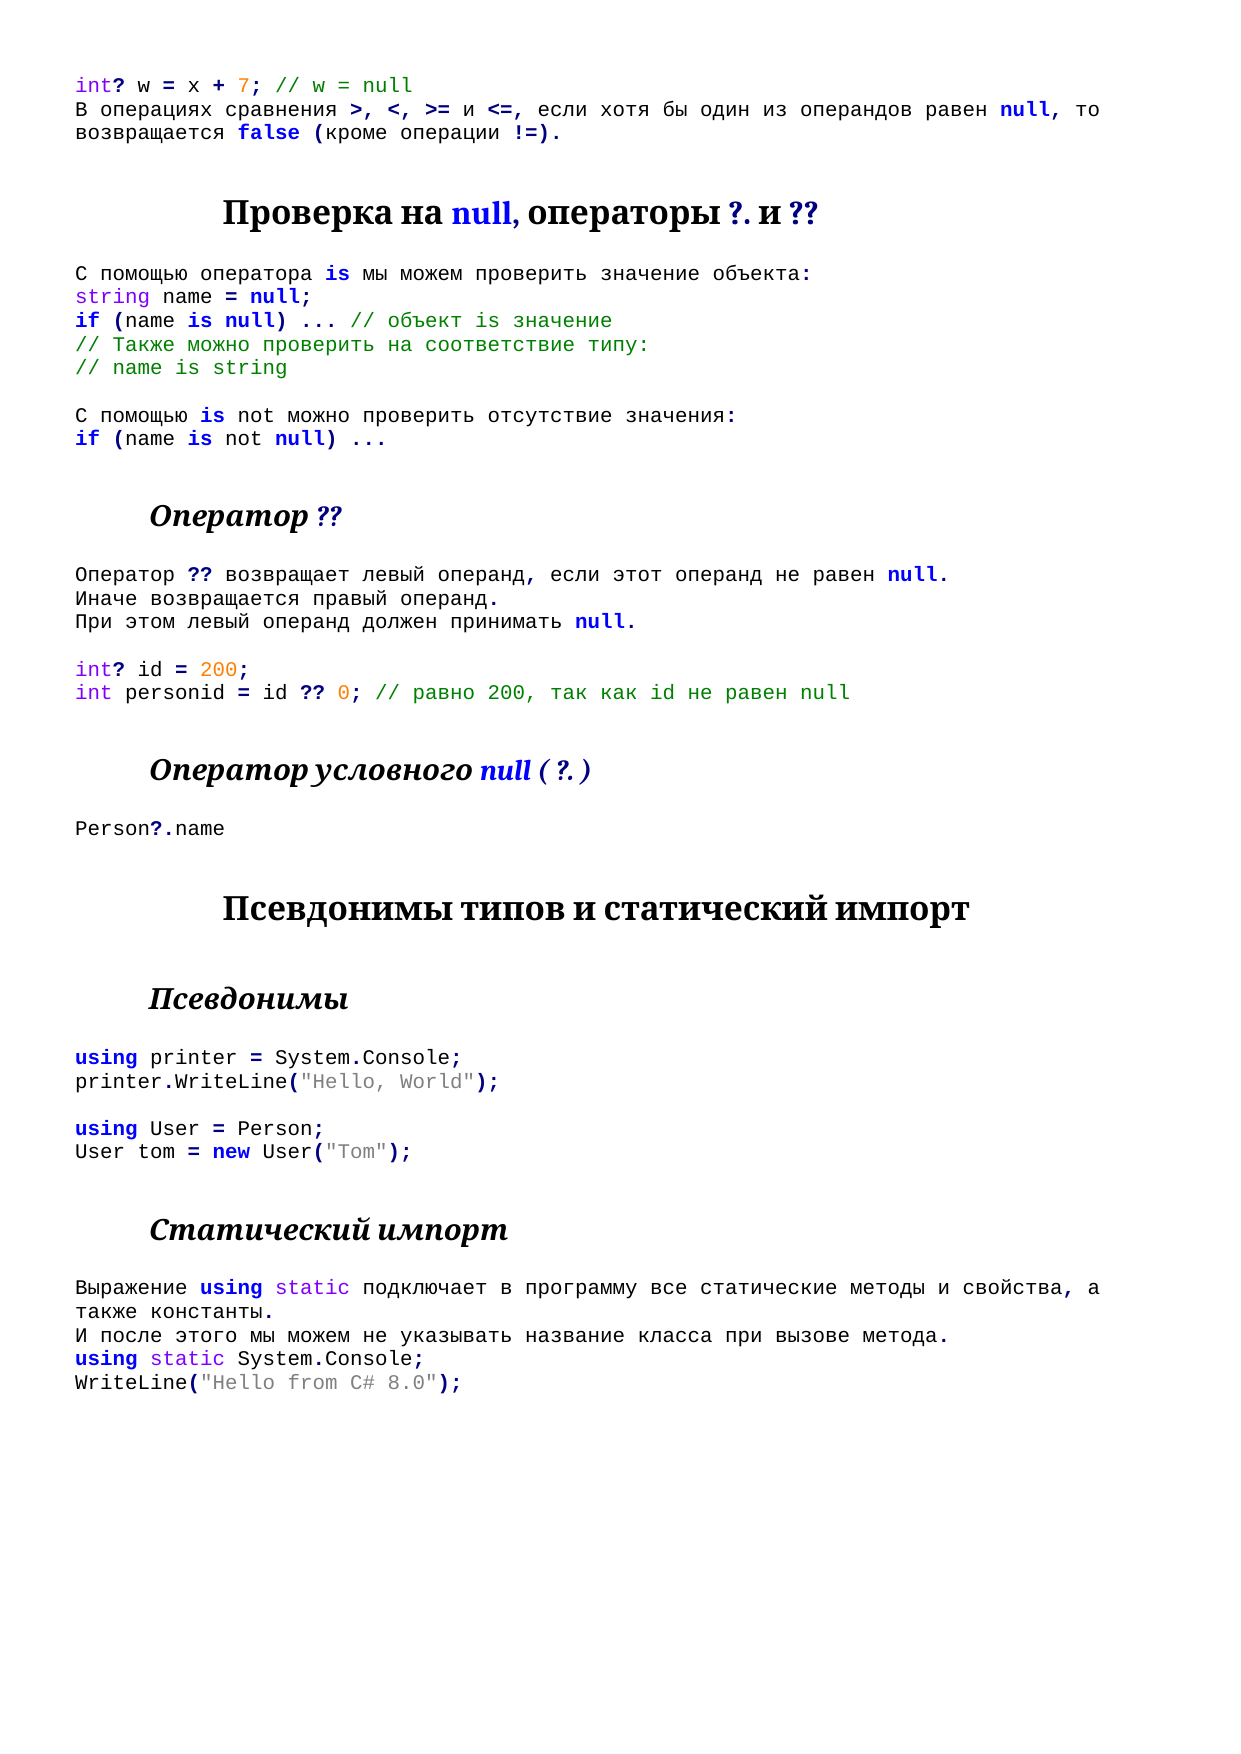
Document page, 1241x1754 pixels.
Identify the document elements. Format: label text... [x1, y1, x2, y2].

text // name is string [75, 357, 1165, 381]
text В операциях сравнения >, <, >= и <=, если хотя бы один из операндов равен null, то возвращается false (кроме операции !=). [75, 99, 1165, 146]
text WriteLine("Hello from C# 8.0"); [75, 1372, 1165, 1396]
text // Также можно проверить на соответствие типу: [75, 334, 1165, 357]
subtitle Псевдонимы типов и статический импорт [149, 890, 1165, 929]
text int? id = 200; [75, 659, 1165, 682]
subtitle Оператор условного null ( ?. ) [75, 754, 1165, 788]
subtitle Оператор ?? [75, 501, 1165, 534]
text using static System.Console; [75, 1348, 1165, 1372]
text int personid = id ?? 0; // равно 200, так как id не равен null [75, 682, 1165, 706]
text С помощью is not можно проверить отсутствие значения: [75, 405, 1165, 428]
subtitle Статический импорт [75, 1214, 1165, 1247]
text User tom = new User("Tom"); [75, 1142, 1165, 1165]
text using printer = System.Console; [75, 1047, 1165, 1071]
text if (name is null) ... // объект is значение [75, 310, 1165, 334]
text Person?.name [75, 818, 1165, 842]
text int? w = x + 7; // w = null [75, 75, 1165, 99]
subtitle Проверка на null, операторы ?. и ?? [149, 194, 1165, 233]
text if (name is not null) ... [75, 428, 1165, 452]
text printer.WriteLine("Hello, World"); [75, 1071, 1165, 1094]
text И после этого мы можем не указывать название класса при вызове метода. [75, 1324, 1165, 1348]
subtitle Псевдонимы [75, 983, 1165, 1017]
text Иначе возвращается правый операнд. [75, 588, 1165, 611]
text С помощью оператора is мы можем проверить значение объекта: [75, 263, 1165, 286]
text Выражение using static подключает в программу все статические методы и свойства, а также константы. [75, 1277, 1165, 1324]
text Оператор ?? возвращает левый операнд, если этот операнд не равен null. [75, 564, 1165, 588]
text using User = Person; [75, 1118, 1165, 1142]
text При этом левый операнд должен принимать null. [75, 611, 1165, 635]
text string name = null; [75, 286, 1165, 310]
